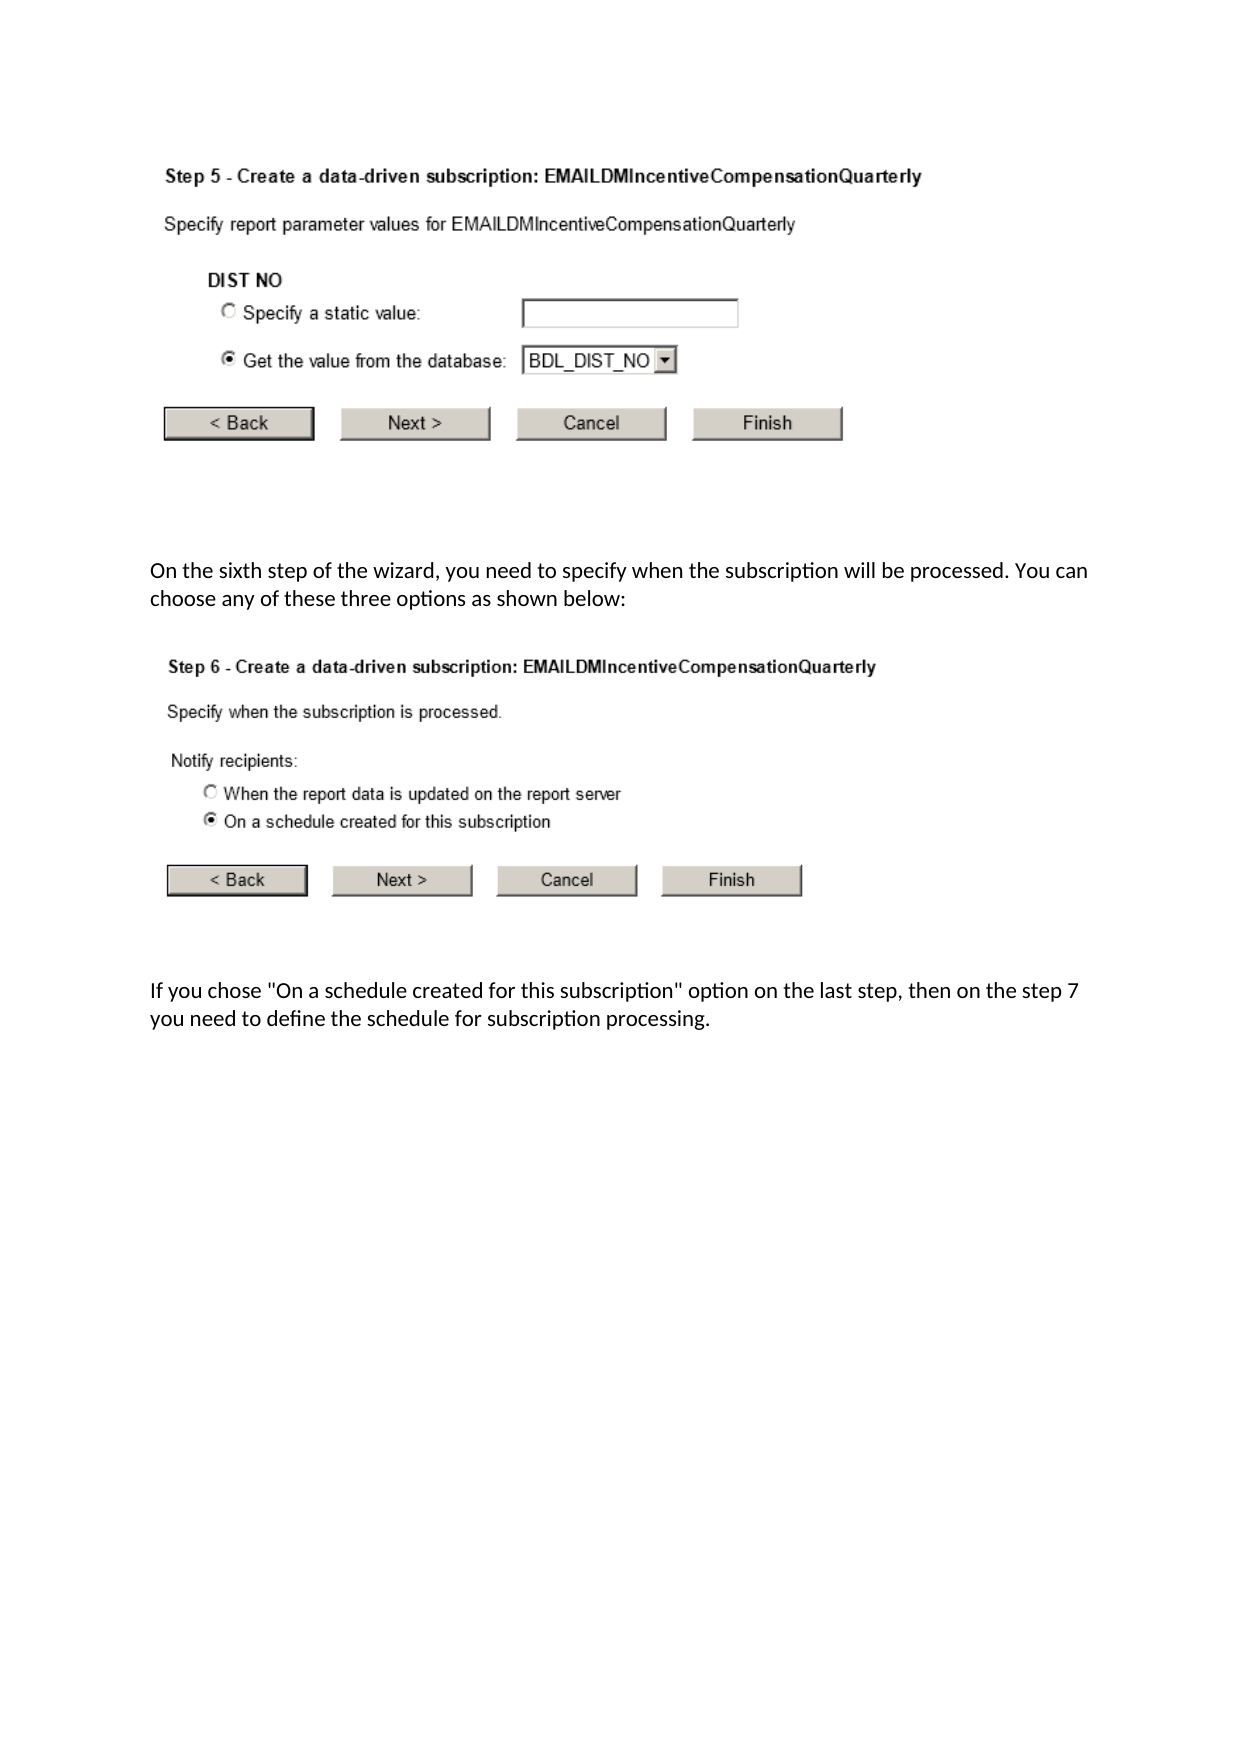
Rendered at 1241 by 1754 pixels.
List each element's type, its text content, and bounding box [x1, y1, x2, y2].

picture [150, 641, 1091, 947]
text On the sixth step of the wizard, you need to specify when the subscription will be processed. You can choose any of these three options as shown below: [150, 556, 1090, 612]
text If you chose "On a schedule created for this subscription" option on the last step, then on the step 7 you need to define the schedule for subscription processing. [150, 976, 1090, 1032]
picture [150, 150, 1091, 527]
